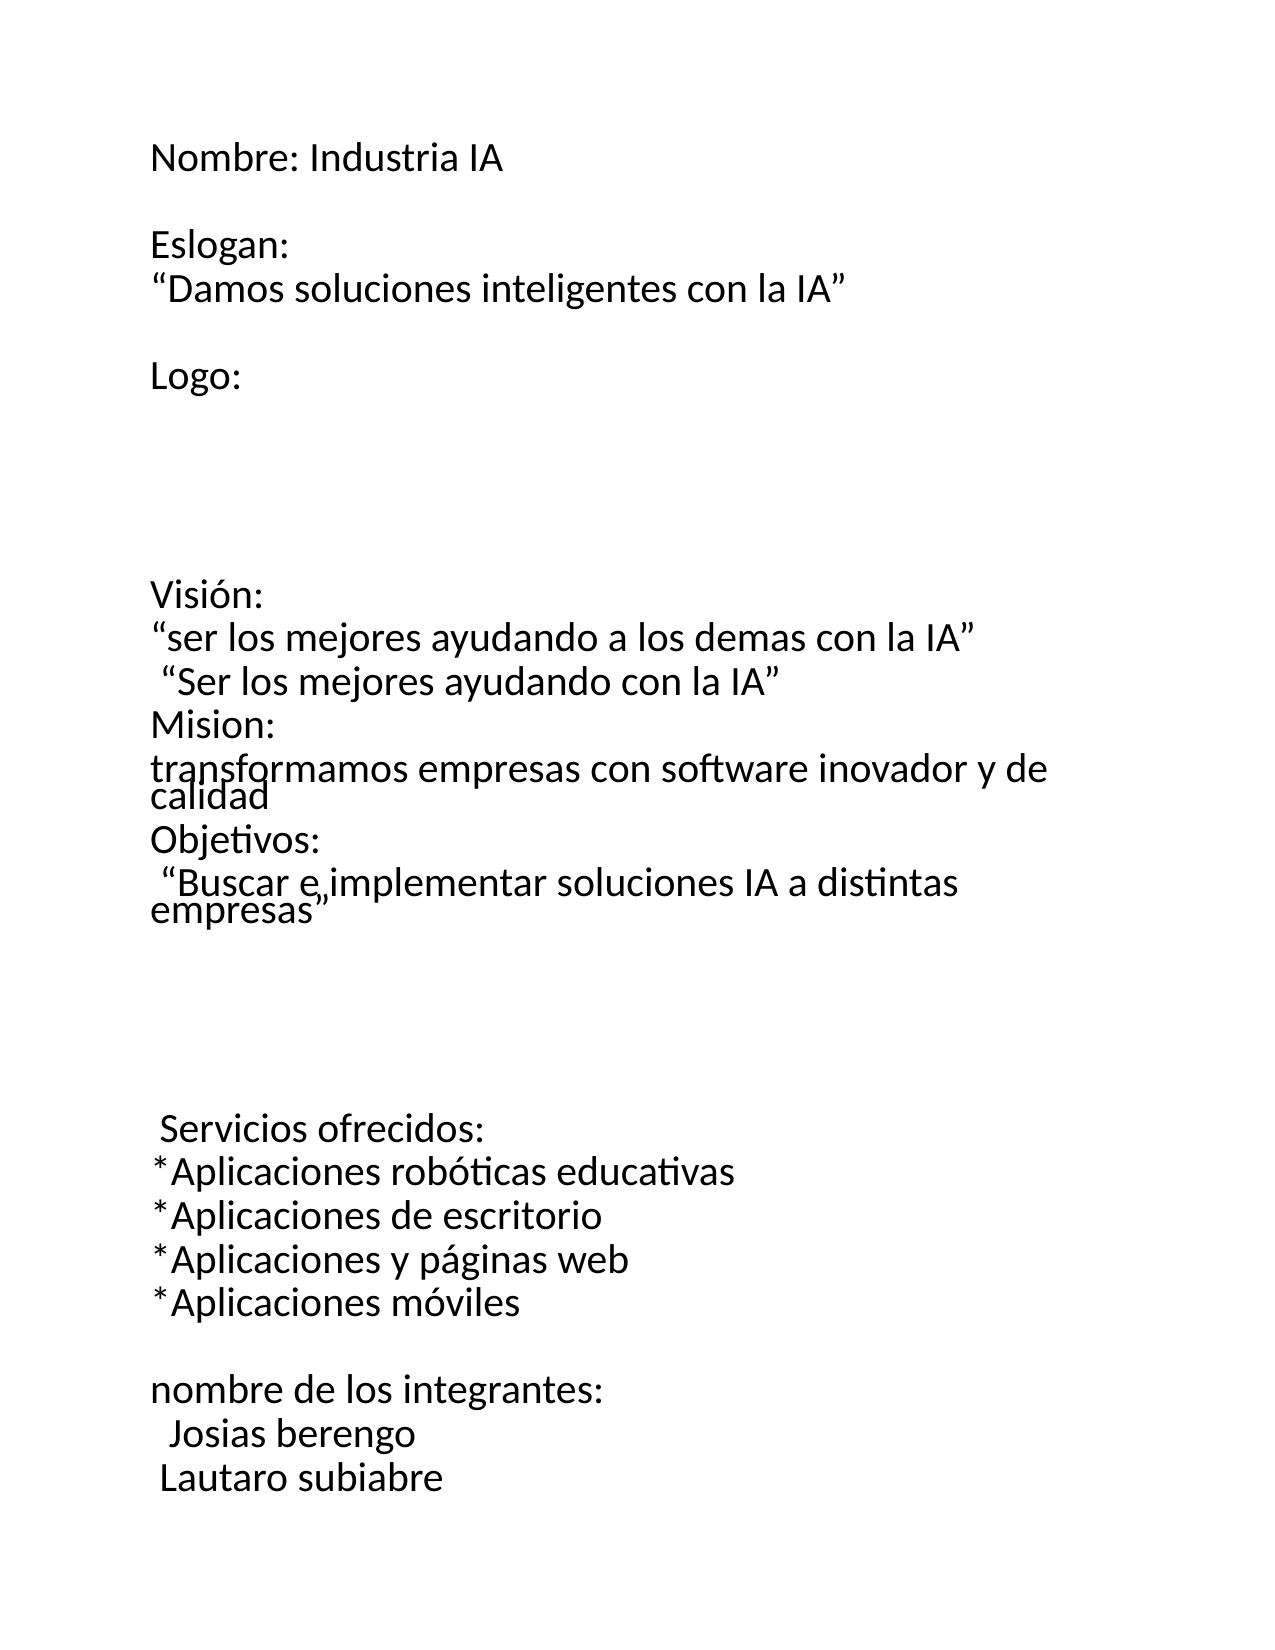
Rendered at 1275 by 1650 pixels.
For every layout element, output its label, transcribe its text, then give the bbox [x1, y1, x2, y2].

text *Aplicaciones y páginas web [150, 1251, 1125, 1278]
text Visión: [150, 586, 1125, 613]
text Objetivos: [150, 832, 1125, 859]
text Logo: [150, 368, 1125, 395]
text *Aplicaciones robóticas educativas [150, 1164, 1125, 1191]
text Mision: [150, 717, 1125, 744]
text transformamos empresas con software inovador y de calidad [150, 761, 1125, 815]
text Josias berengo [150, 1426, 1125, 1453]
text *Aplicaciones de escritorio [150, 1208, 1125, 1235]
text Nombre: Industria IA [150, 150, 1125, 177]
text “Buscar e implementar soluciones IA a distintas empresas” [150, 875, 1125, 929]
text Lautaro subiabre [150, 1470, 1125, 1497]
text nombre de los integrantes: [150, 1382, 1125, 1409]
text “Damos soluciones inteligentes con la IA” [150, 281, 1125, 308]
text “ser los mejores ayudando a los demas con la IA” [150, 630, 1125, 657]
text *Aplicaciones móviles [150, 1295, 1125, 1322]
text “Ser los mejores ayudando con la IA” [150, 674, 1125, 701]
text Servicios ofrecidos: [150, 1121, 1125, 1147]
text Eslogan: [150, 237, 1125, 264]
